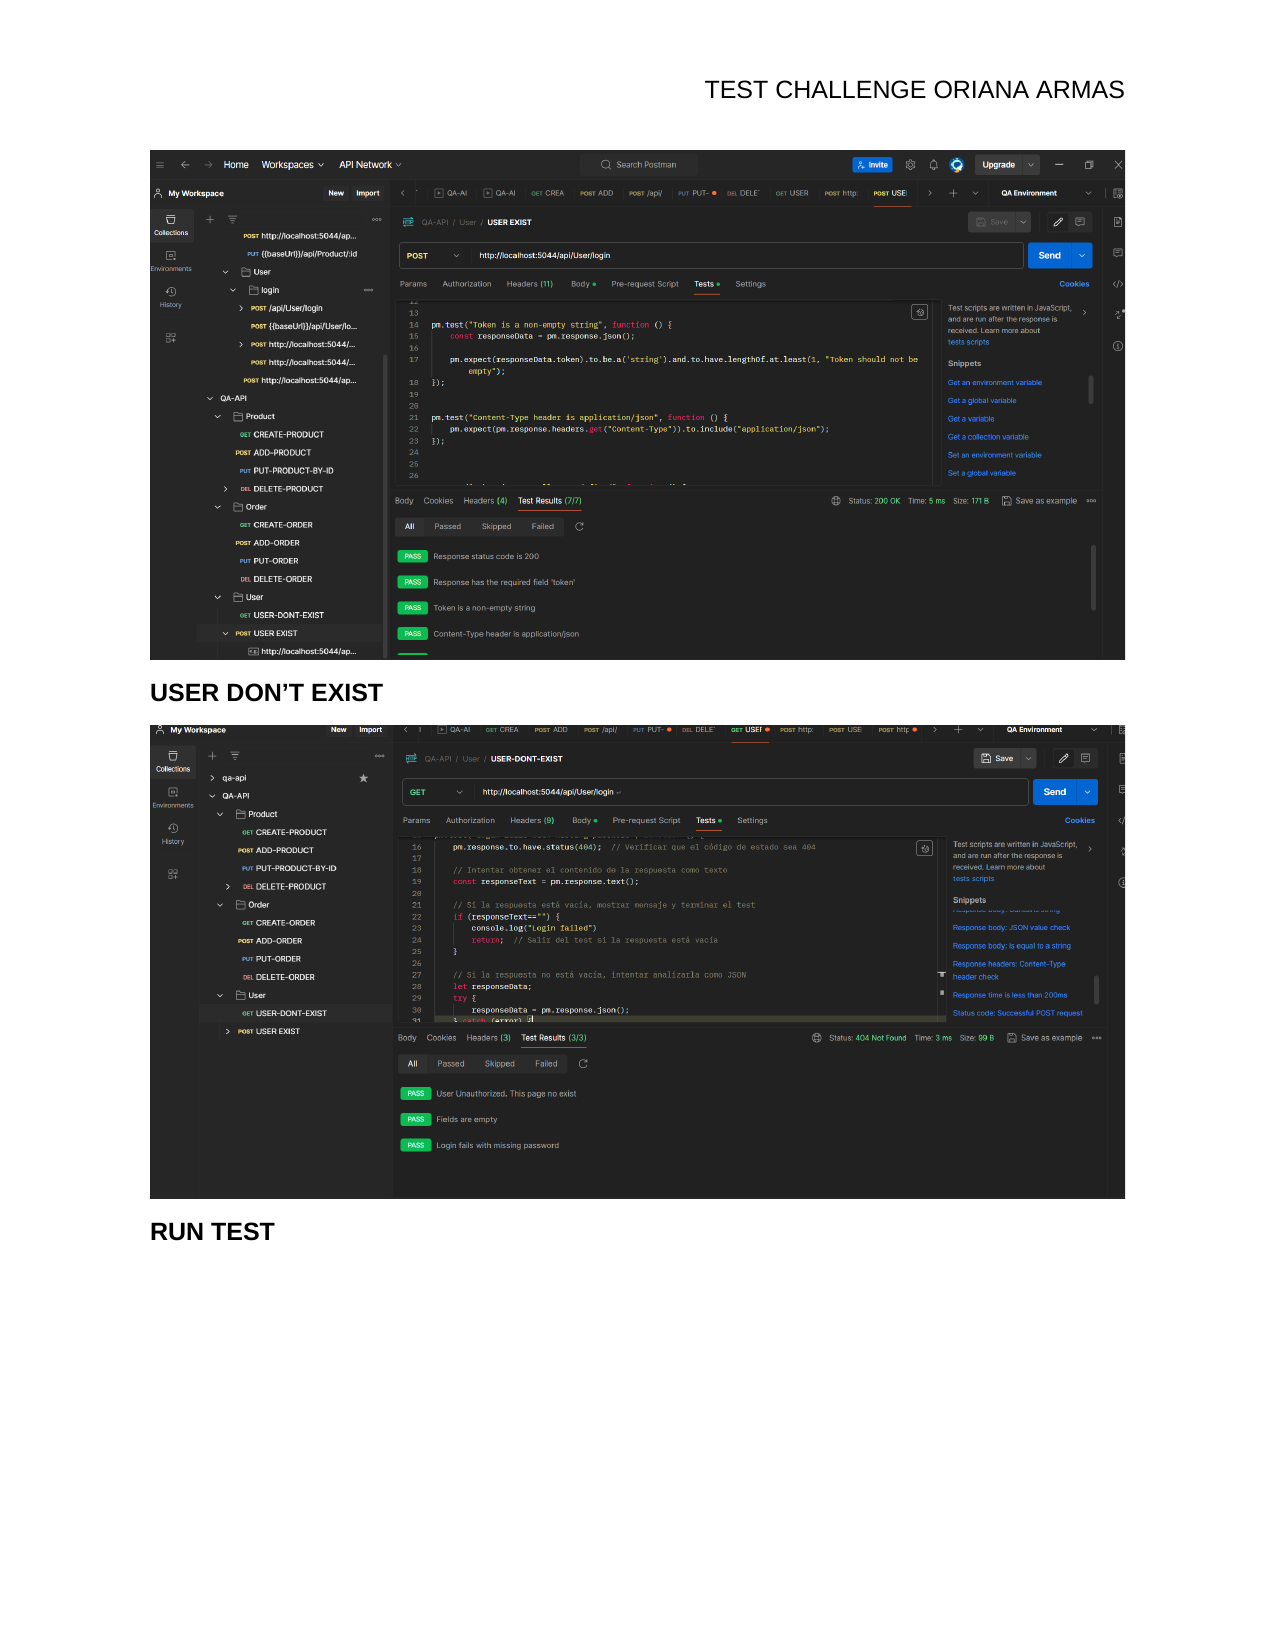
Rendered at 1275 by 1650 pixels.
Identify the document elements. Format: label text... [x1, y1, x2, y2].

picture [150, 725, 1125, 1199]
picture [150, 150, 1125, 660]
text USER DON’T EXIST [150, 678, 1125, 707]
text RUN TEST [150, 1217, 1125, 1246]
